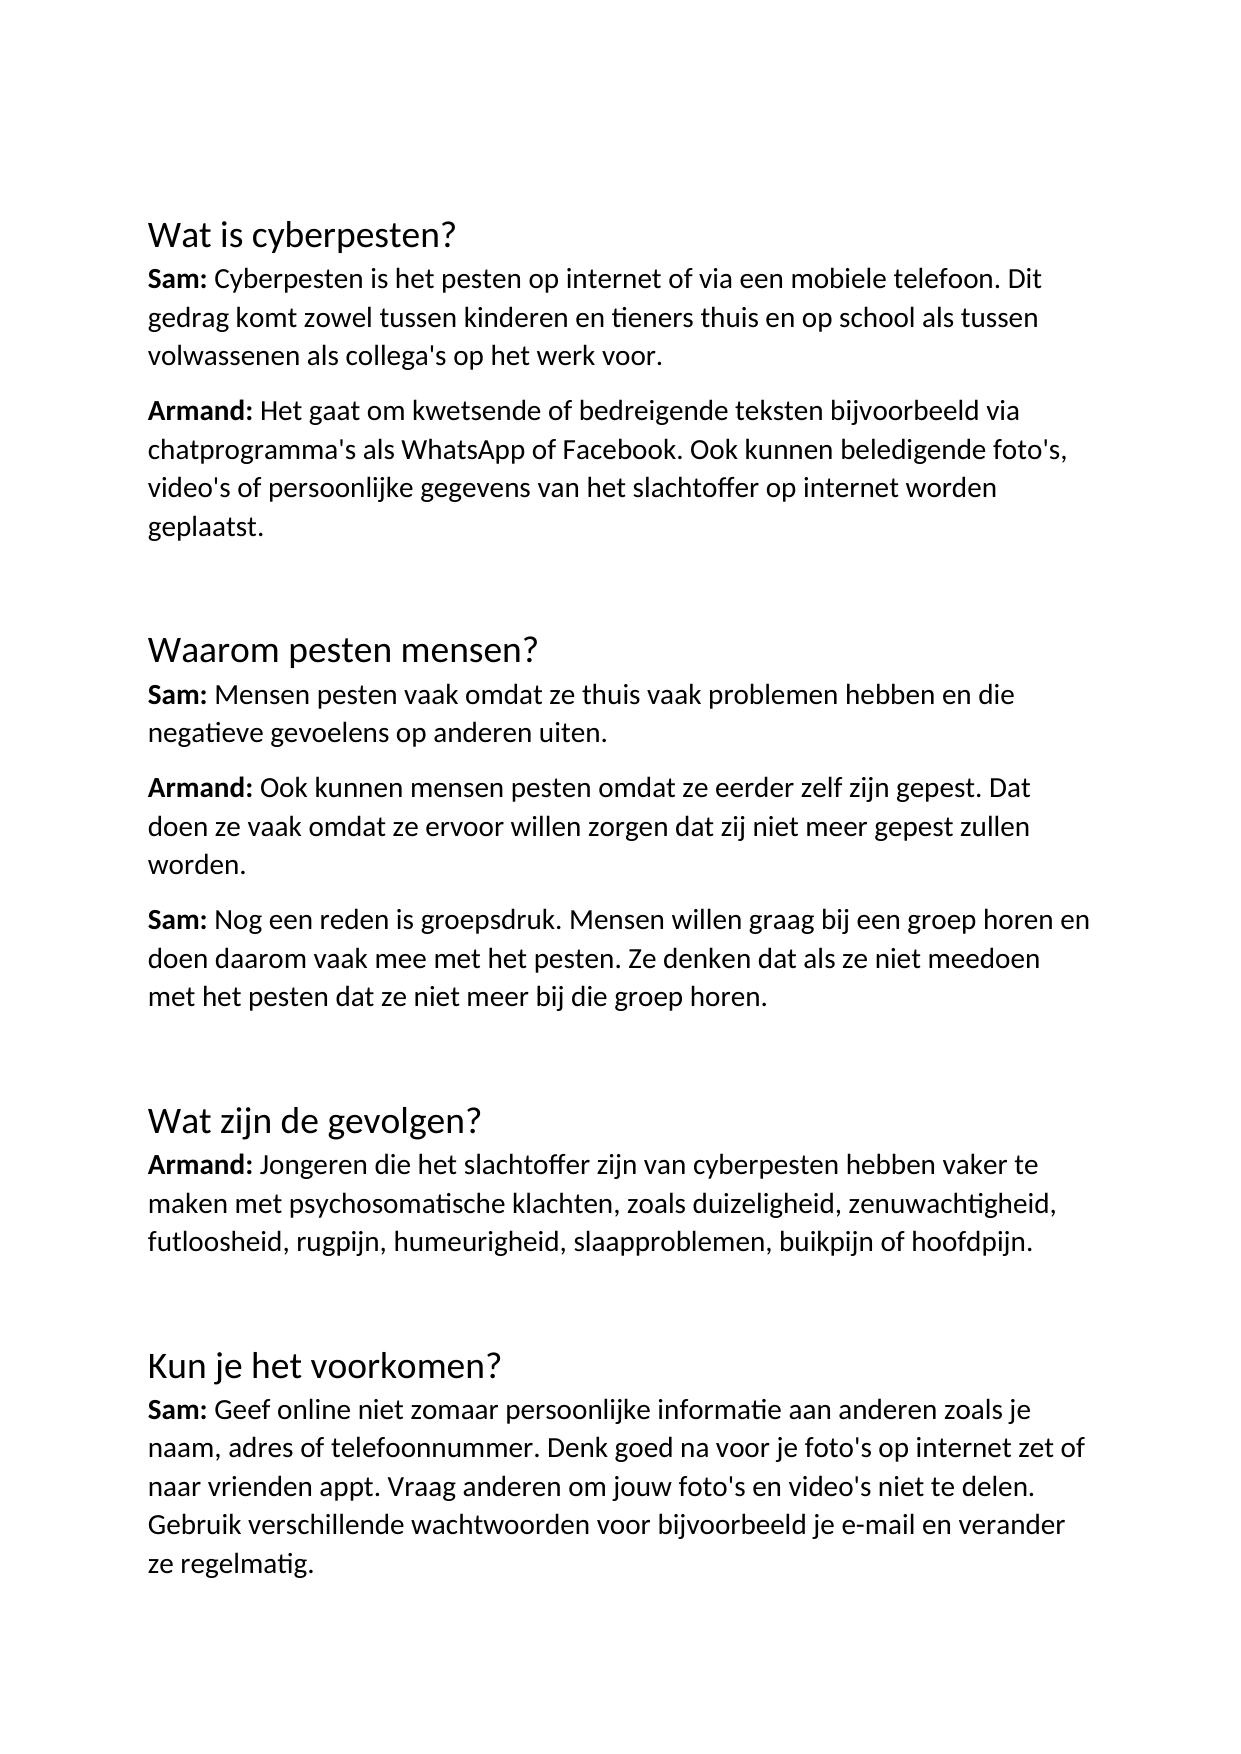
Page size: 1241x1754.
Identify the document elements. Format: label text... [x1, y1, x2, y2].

subtitle Wat zijn de gevolgen? [148, 1097, 1093, 1143]
text Armand: Jongeren die het slachtoffer zijn van cyberpesten hebben vaker te maken met psychosomatische klachten, zoals duizeligheid, zenuwachtigheid, futloosheid, rugpijn, humeurigheid, slaapproblemen, buikpijn of hoofdpijn. [148, 1146, 1093, 1259]
text Sam: Geef online niet zomaar persoonlijke informatie aan anderen zoals je naam, adres of telefoonnummer. Denk goed na voor je foto's op internet zet of naar vrienden appt. Vraag anderen om jouw foto's en video's niet te delen. Gebruik verschillende wachtwoorden voor bijvoorbeeld je e-mail en verander ze regelmatig. [148, 1391, 1093, 1581]
text Armand: Ook kunnen mensen pesten omdat ze eerder zelf zijn gepest. Dat doen ze vaak omdat ze ervoor willen zorgen dat zij niet meer gepest zullen worden. [148, 769, 1093, 882]
subtitle Waarom pesten mensen? [148, 626, 1093, 672]
text Sam: Cyberpesten is het pesten op internet of via een mobiele telefoon. Dit gedrag komt zowel tussen kinderen en tieners thuis en op school als tussen volwassenen als collega's op het werk voor. [148, 261, 1093, 373]
text Sam: Nog een reden is groepsdruk. Mensen willen graag bij een groep horen en doen daarom vaak mee met het pesten. Ze denken dat als ze niet meedoen met het pesten dat ze niet meer bij die groep horen. [148, 901, 1093, 1014]
text Sam: Mensen pesten vaak omdat ze thuis vaak problemen hebben en die negatieve gevoelens op anderen uiten. [148, 676, 1093, 750]
subtitle Wat is cyberpesten? [148, 211, 1093, 257]
text Armand: Het gaat om kwetsende of bedreigende teksten bijvoorbeeld via chatprogramma's als WhatsApp of Facebook. Ook kunnen beledigende foto's, video's of persoonlijke gegevens van het slachtoffer op internet worden geplaatst. [148, 392, 1093, 543]
subtitle Kun je het voorkomen? [148, 1342, 1093, 1387]
